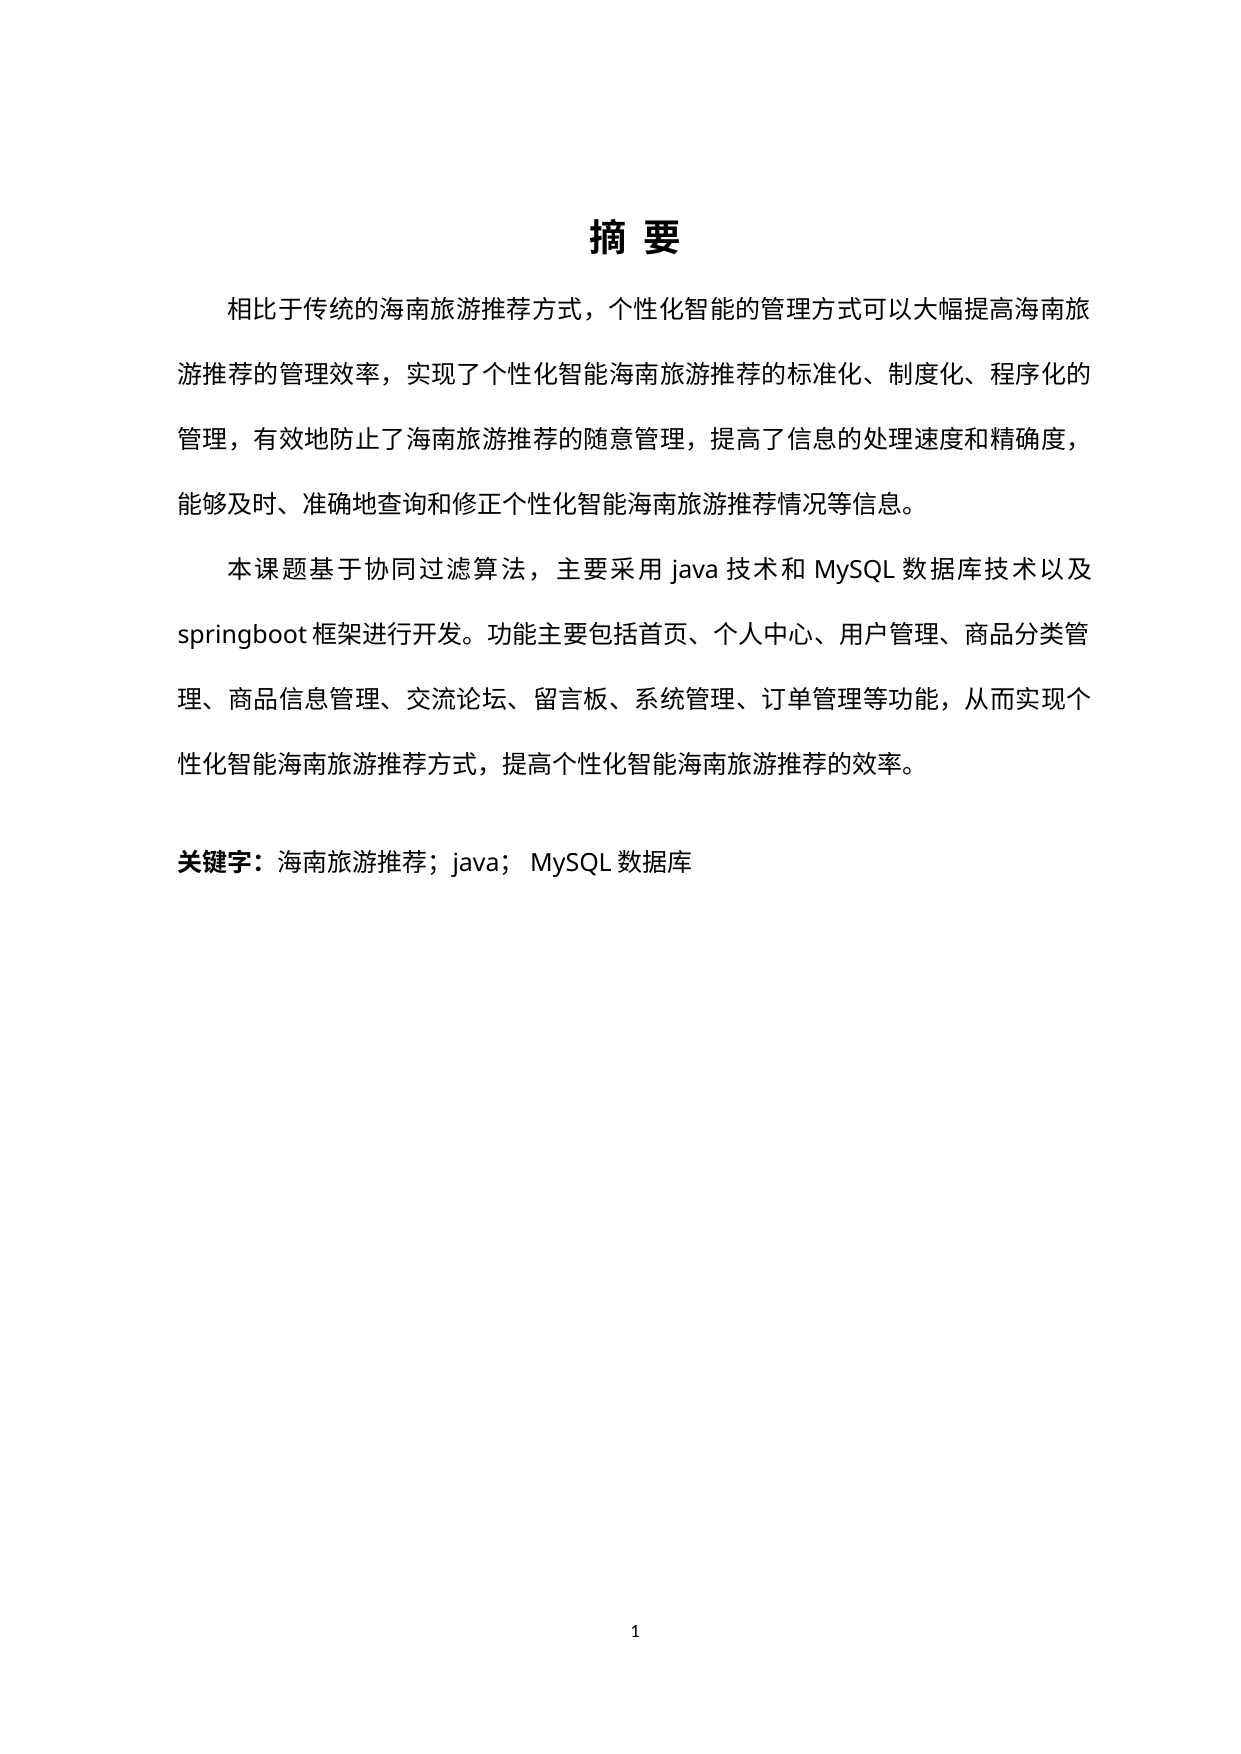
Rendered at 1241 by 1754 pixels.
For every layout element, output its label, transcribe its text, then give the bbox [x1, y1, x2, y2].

text 本课题基于协同过滤算法，主要采用java技术和MySQL数据库技术以及springboot框架进行开发。功能主要包括首页、个人中心、用户管理、商品分类管理、商品信息管理、交流论坛、留言板、系统管理、订单管理等功能，从而实现个性化智能海南旅游推荐方式，提高个性化智能海南旅游推荐的效率。 [177, 536, 1093, 796]
text 摘 要 [177, 208, 1093, 262]
text 相比于传统的海南旅游推荐方式，个性化智能的管理方式可以大幅提高海南旅游推荐的管理效率，实现了个性化智能海南旅游推荐的标准化、制度化、程序化的管理，有效地防止了海南旅游推荐的随意管理，提高了信息的处理速度和精确度，能够及时、准确地查询和修正个性化智能海南旅游推荐情况等信息。 [177, 276, 1093, 536]
text 关键字：海南旅游推荐；java； MySQL数据库 [177, 828, 1093, 893]
